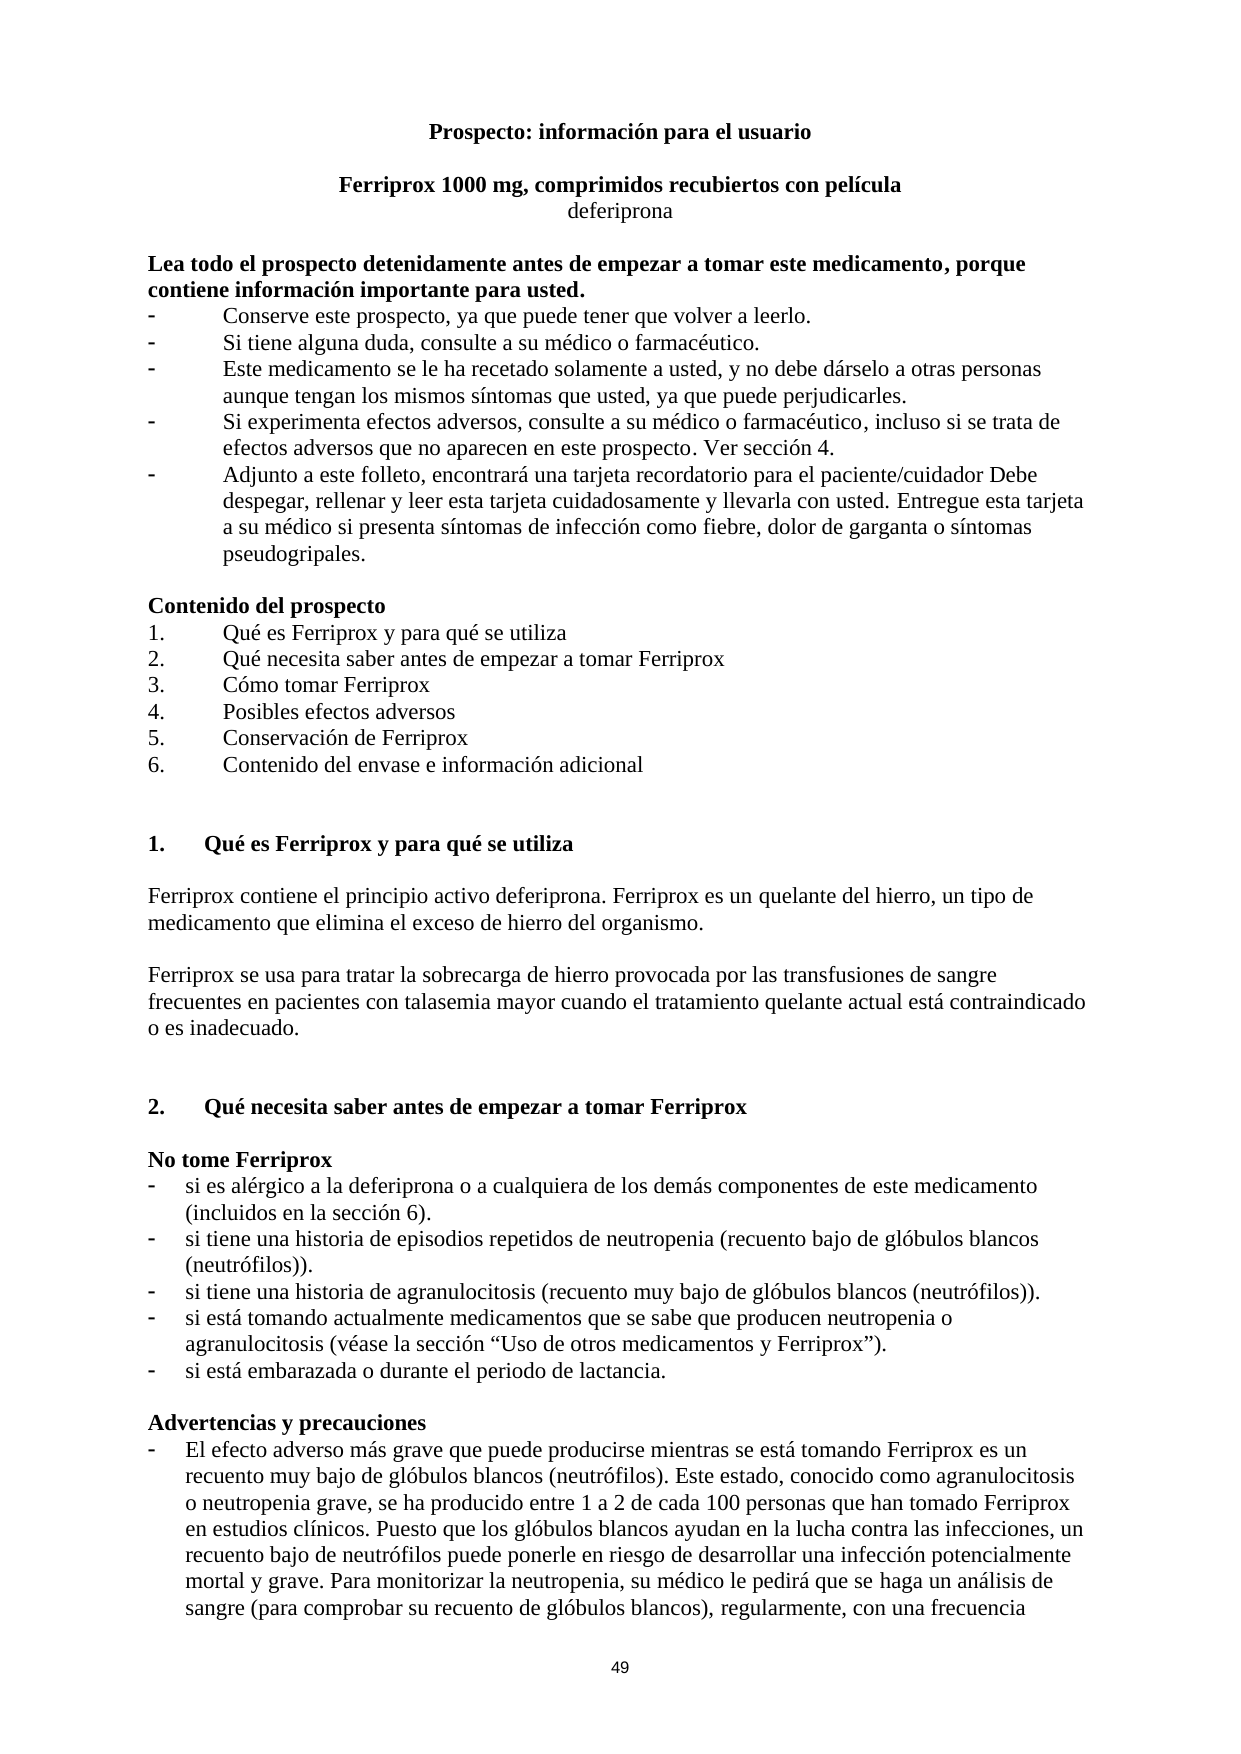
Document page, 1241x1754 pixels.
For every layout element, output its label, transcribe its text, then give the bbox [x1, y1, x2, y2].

text Contenido del prospecto [148, 592, 1092, 619]
text Advertencias y precauciones [148, 1409, 1092, 1436]
text 1. Qué es Ferriprox y para qué se utiliza [148, 619, 1092, 645]
text 2. Qué necesita saber antes de empezar a tomar Ferriprox [148, 1093, 1092, 1119]
list Si tiene alguna duda, consulte a su médico o farmacéutico. [148, 329, 1092, 355]
text 6. Contenido del envase e información adicional [148, 751, 1092, 777]
list si está embarazada o durante el periodo de lactancia. [148, 1357, 1092, 1383]
list Este medicamento se le ha recetado solamente a usted, y no debe dárselo a otras personas aunque tengan los mismos síntomas que usted, ya que puede perjudicarles. [148, 355, 1092, 408]
list Conserve este prospecto, ya que puede tener que volver a leerlo. [148, 303, 1092, 329]
text Ferriprox 1000 mg, comprimidos recubiertos con película [148, 171, 1092, 197]
list si tiene una historia de episodios repetidos de neutropenia (recuento bajo de glóbulos blancos (neutrófilos)). [148, 1225, 1092, 1278]
text 3. Cómo tomar Ferriprox [148, 672, 1092, 698]
text Ferriprox se usa para tratar la sobrecarga de hierro provocada por las transfusiones de sangre frecuentes en pacientes con talasemia mayor cuando el tratamiento quelante actual está contraindicado o es inadecuado. [148, 961, 1092, 1041]
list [148, 1436, 1092, 1620]
list si es alérgico a la deferiprona o a cualquiera de los demás componentes de este medicamento (incluidos en la sección 6). [148, 1172, 1092, 1225]
text 1. Qué es Ferriprox y para qué se utiliza [148, 830, 1092, 856]
list si está tomando actualmente medicamentos que se sabe que producen neutropenia o agranulocitosis (véase la sección “Uso de otros medicamentos y Ferriprox”). [148, 1304, 1092, 1357]
text 2. Qué necesita saber antes de empezar a tomar Ferriprox [148, 645, 1092, 672]
text 4. Posibles efectos adversos [148, 698, 1092, 724]
list Si experimenta efectos adversos, consulte a su médico o farmacéutico, incluso si se trata de efectos adversos que no aparecen en este prospecto. Ver sección 4. [148, 408, 1092, 461]
text 5. Conservación de Ferriprox [148, 724, 1092, 751]
list si tiene una historia de agranulocitosis (recuento muy bajo de glóbulos blancos (neutrófilos)). [148, 1278, 1092, 1304]
text Prospecto: información para el usuario [148, 118, 1092, 144]
text Lea todo el prospecto detenidamente antes de empezar a tomar este medicamento, porque contiene información importante para usted. [148, 250, 1093, 303]
text deferiprona [148, 197, 1092, 223]
list Adjunto a este folleto, encontrará una tarjeta recordatorio para el paciente/cuidador Debe despegar, rellenar y leer esta tarjeta cuidadosamente y llevarla con usted. Entregue esta tarjeta a su médico si presenta síntomas de infección como fiebre, dolor de garganta o síntomas pseudogripales. [148, 461, 1092, 566]
text No tome Ferriprox [148, 1146, 1092, 1172]
text Ferriprox contiene el principio activo deferiprona. Ferriprox es un quelante del hierro, un tipo de medicamento que elimina el exceso de hierro del organismo. [148, 882, 1092, 935]
